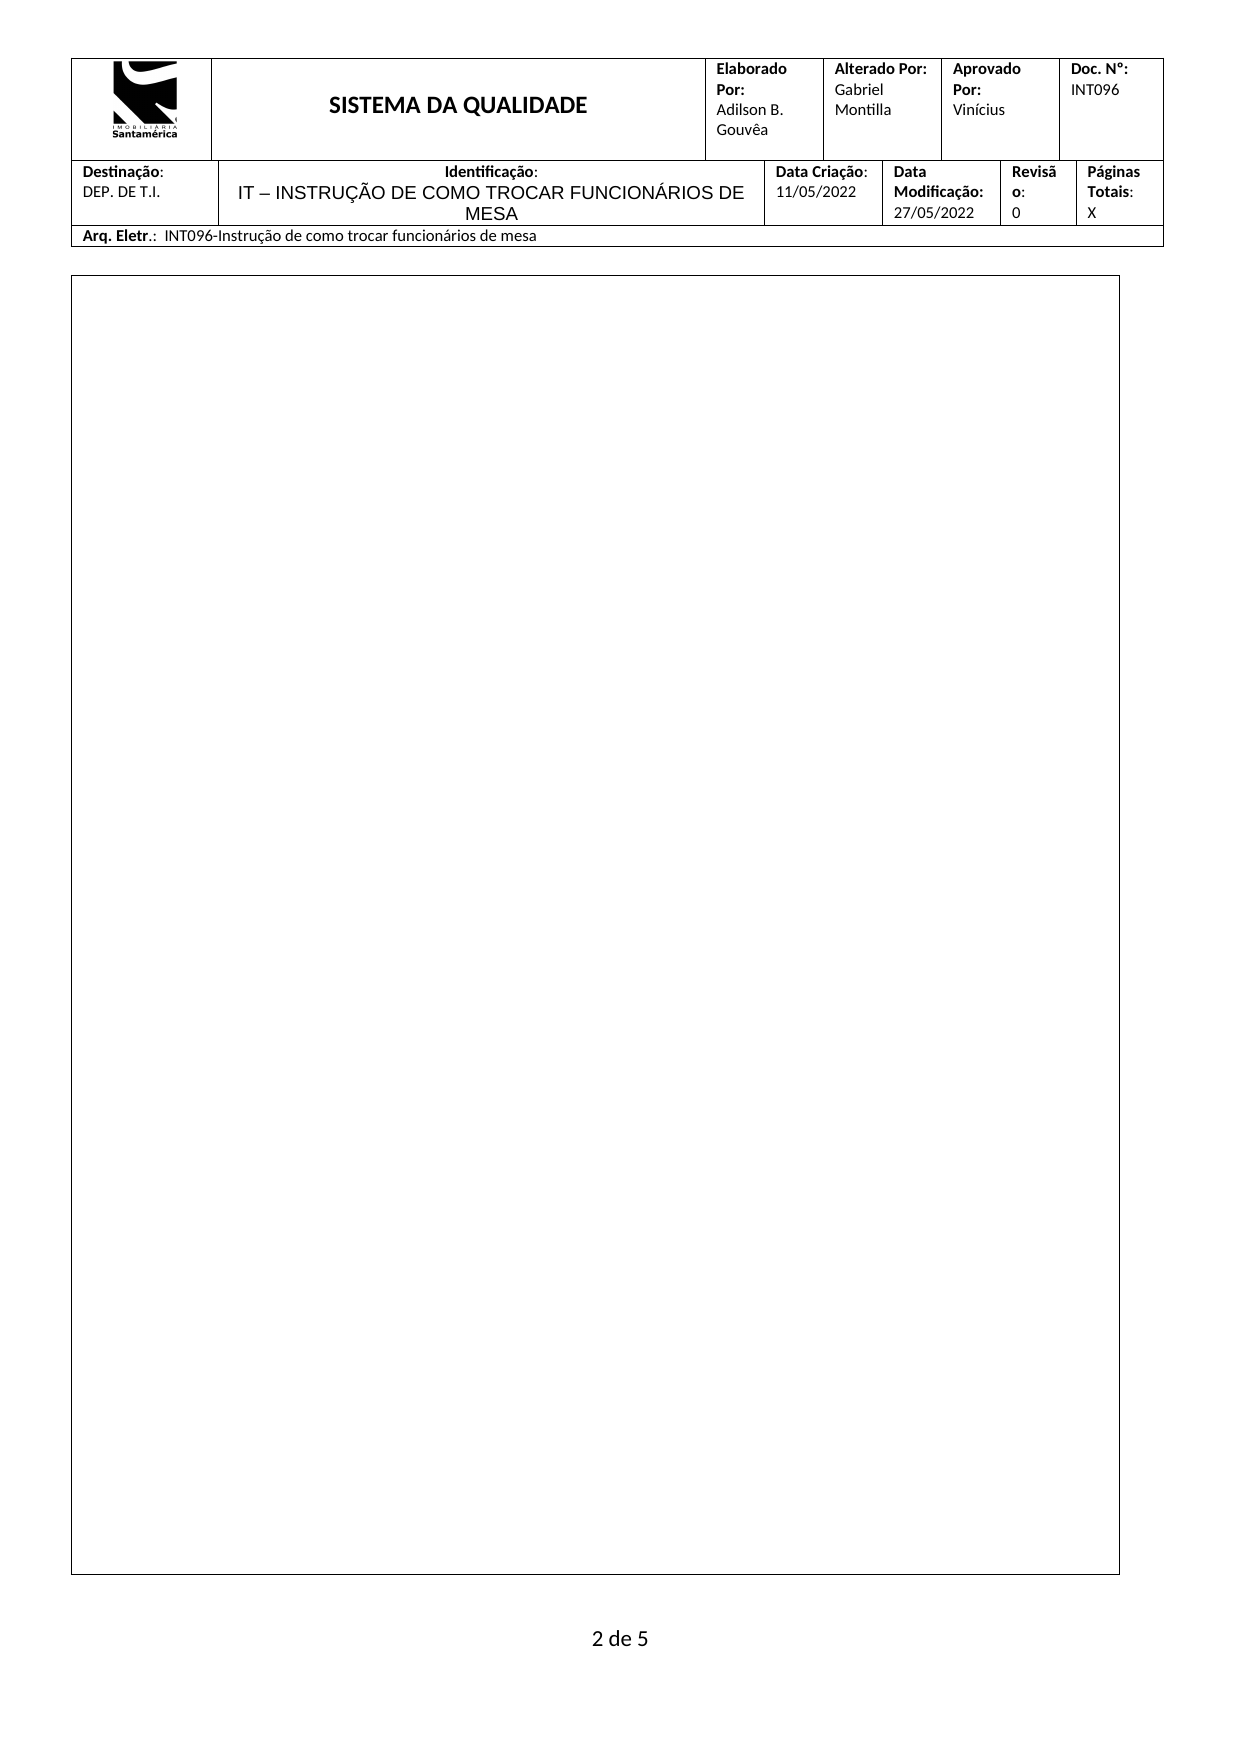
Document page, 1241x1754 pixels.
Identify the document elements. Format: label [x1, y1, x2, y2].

picture [112, 60, 178, 138]
table_header [72, 276, 1119, 1574]
